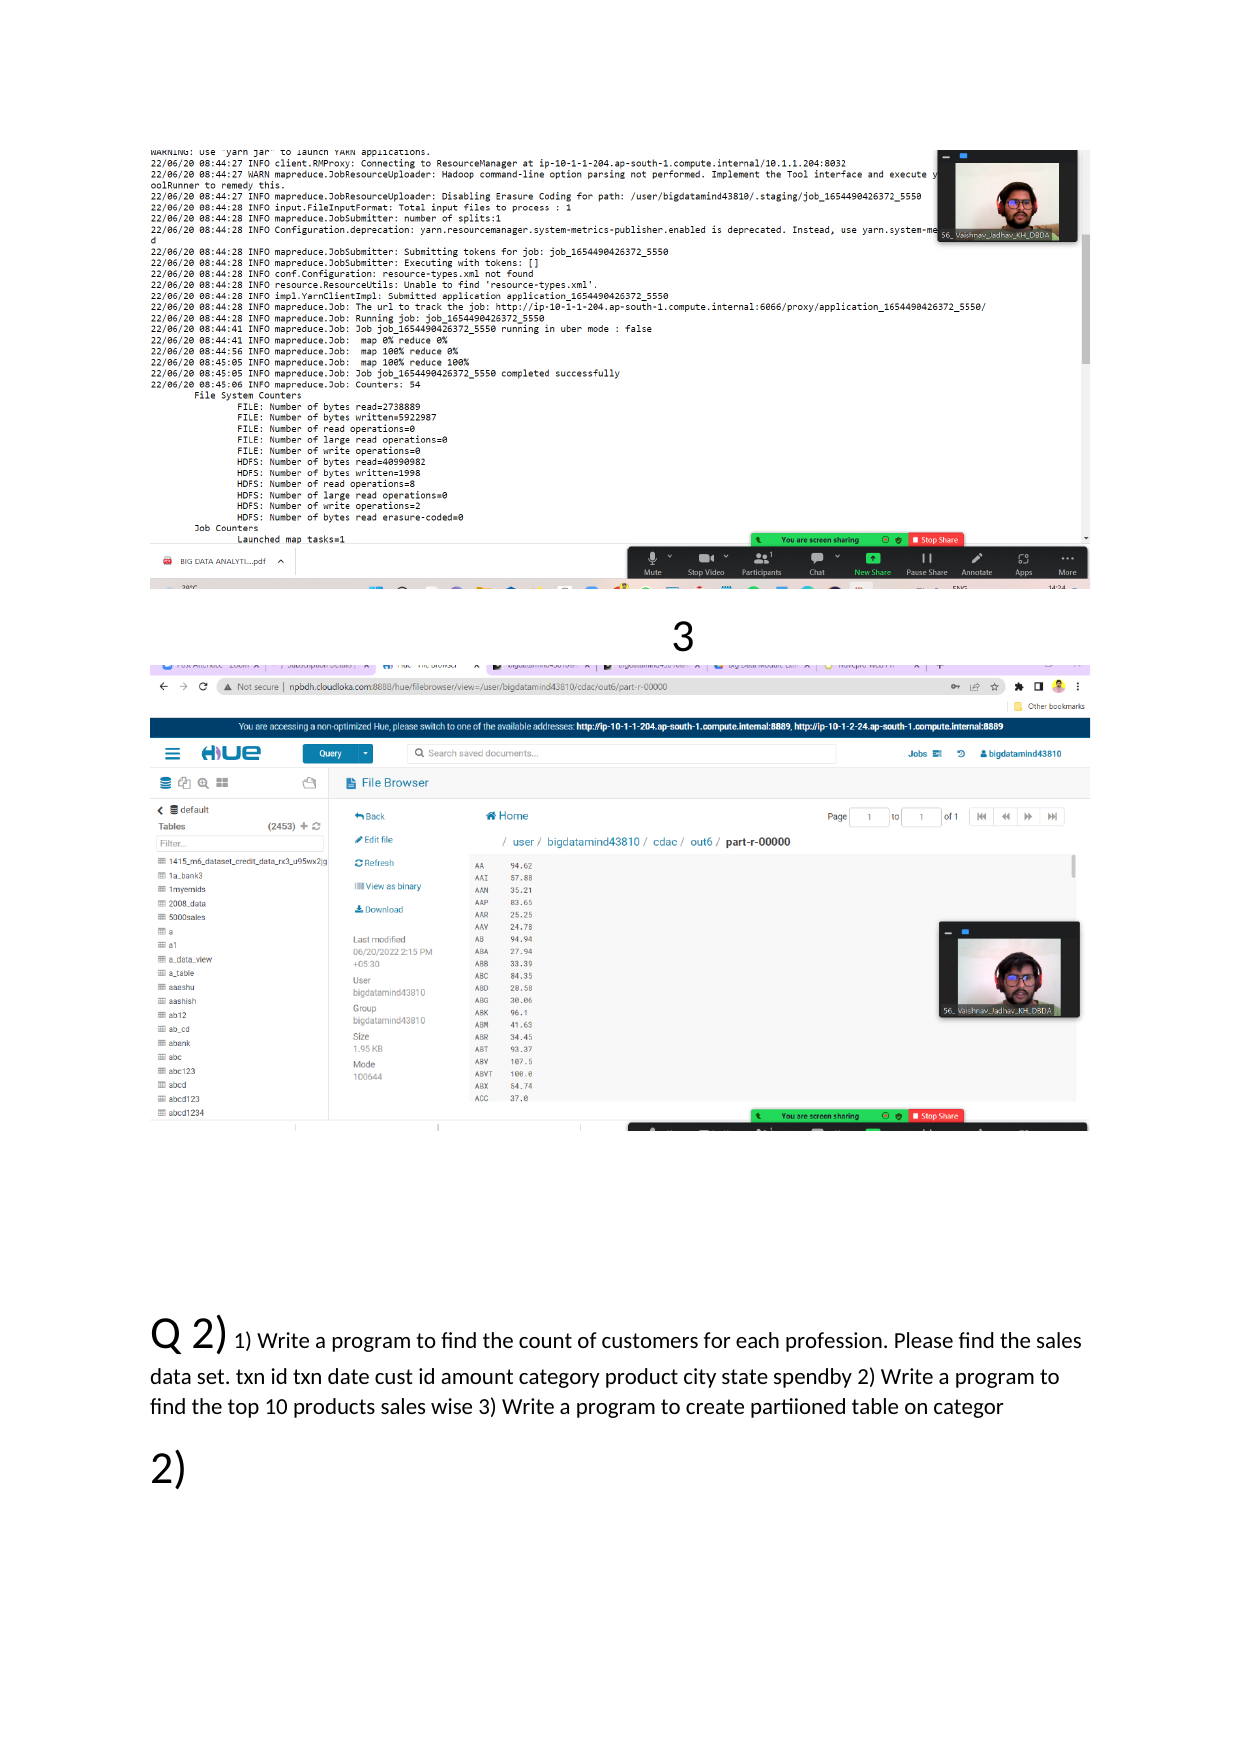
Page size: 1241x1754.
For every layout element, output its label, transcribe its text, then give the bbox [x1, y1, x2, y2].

text 2) [150, 1439, 1090, 1495]
picture [150, 150, 1091, 589]
picture [150, 665, 1091, 736]
text 3 [150, 607, 1090, 665]
picture [150, 739, 1091, 1131]
text Q 2) 1) Write a program to find the count of customers for each profession. Please find the sales data set. txn id txn date cust id amount category product city state spendby 2) Write a program to find the top 10 products sales wise 3) Write a program to create partiioned table on categor [150, 1304, 1090, 1420]
